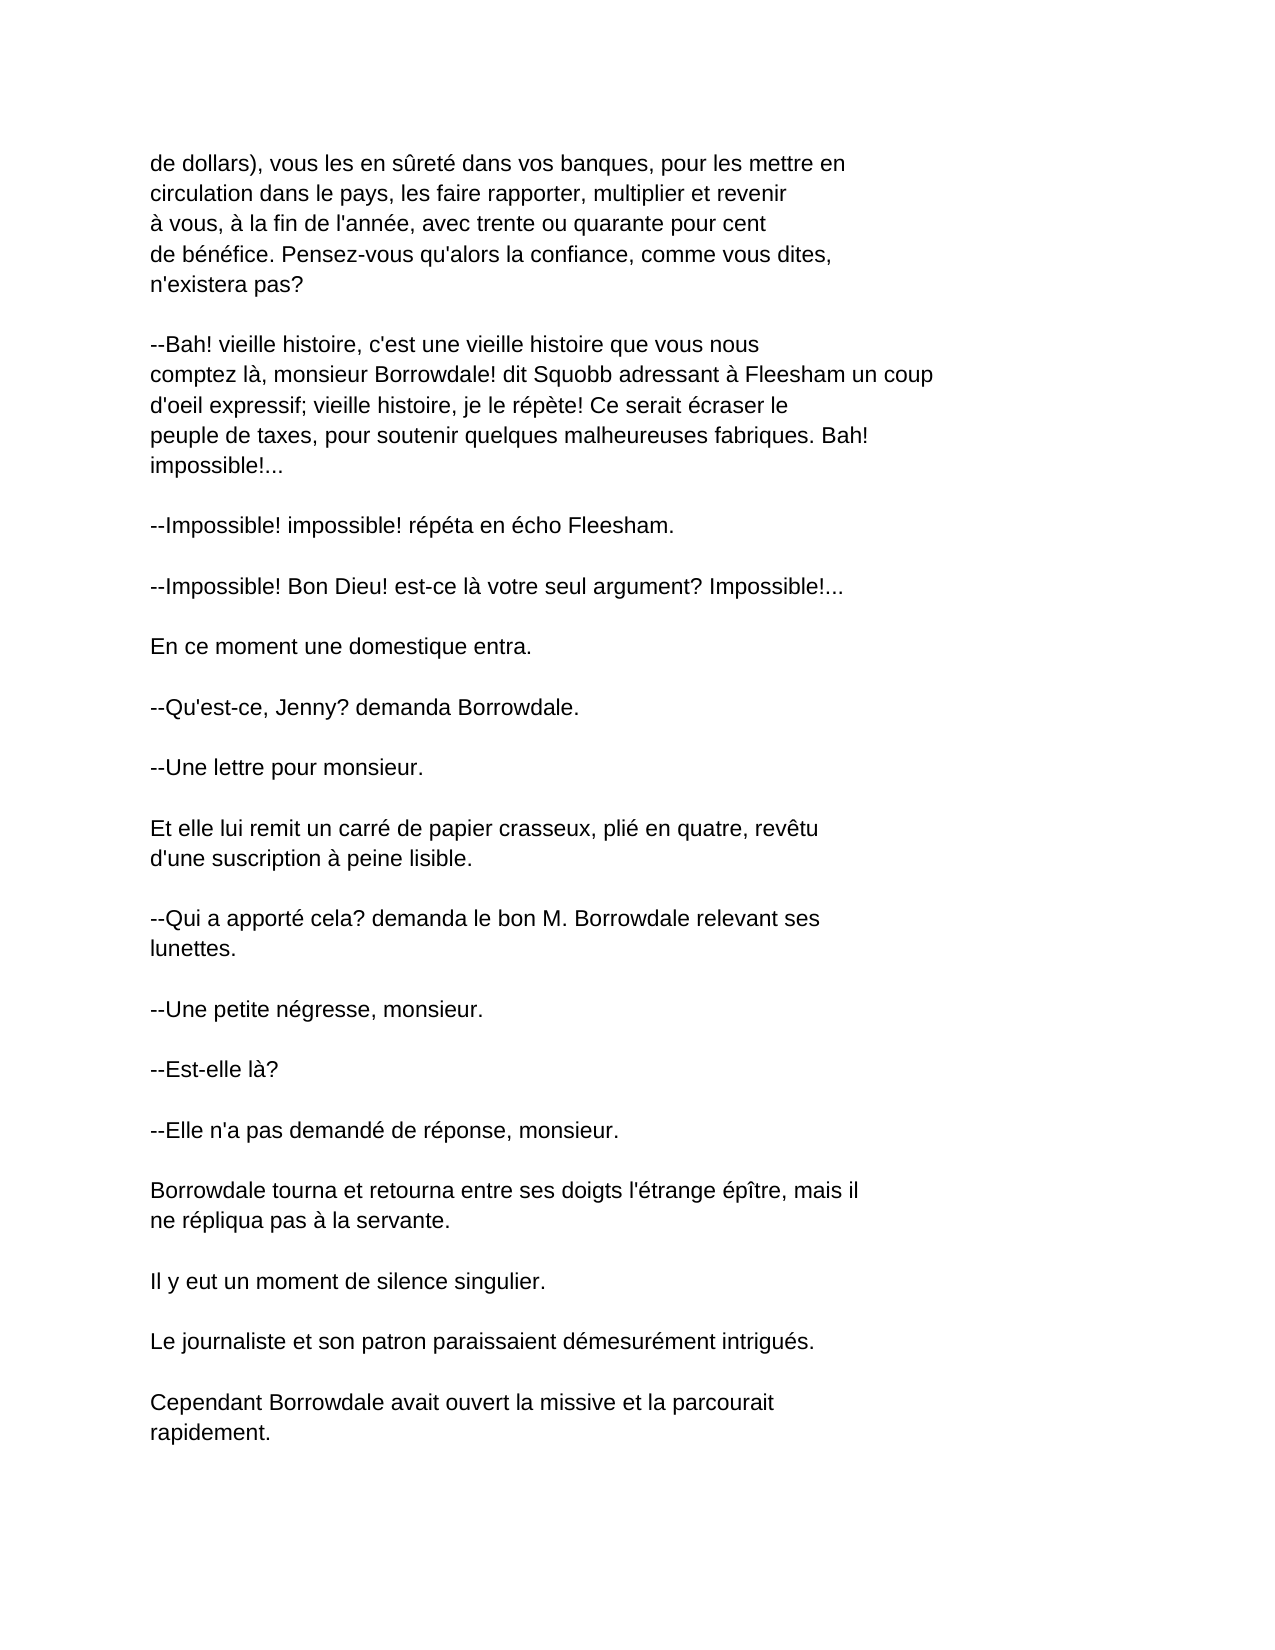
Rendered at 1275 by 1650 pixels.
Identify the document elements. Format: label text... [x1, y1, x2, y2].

text impossible!... [150, 452, 1125, 478]
text Il y eut un moment de silence singulier. [150, 1268, 1125, 1294]
text Borrowdale tourna et retourna entre ses doigts l'étrange épître, mais il [150, 1177, 1125, 1203]
text d'une suscription à peine lisible. [150, 845, 1125, 871]
text --Une lettre pour monsieur. [150, 754, 1125, 781]
text à vous, à la fin de l'année, avec trente ou quarante pour cent [150, 210, 1125, 237]
text --Impossible! impossible! répéta en écho Fleesham. [150, 512, 1125, 539]
text --Impossible! Bon Dieu! est-ce là votre seul argument? Impossible!... [150, 573, 1125, 599]
text --Est-elle là? [150, 1056, 1125, 1083]
text peuple de taxes, pour soutenir quelques malheureuses fabriques. Bah! [150, 422, 1125, 448]
text comptez là, monsieur Borrowdale! dit Squobb adressant à Fleesham un coup [150, 361, 1125, 388]
text --Qu'est-ce, Jenny? demanda Borrowdale. [150, 694, 1125, 720]
text --Qui a apporté cela? demanda le bon M. Borrowdale relevant ses [150, 905, 1125, 932]
text n'existera pas? [150, 271, 1125, 297]
text circulation dans le pays, les faire rapporter, multiplier et revenir [150, 180, 1125, 207]
text En ce moment une domestique entra. [150, 633, 1125, 660]
text --Elle n'a pas demandé de réponse, monsieur. [150, 1117, 1125, 1143]
text --Bah! vieille histoire, c'est une vieille histoire que vous nous [150, 331, 1125, 358]
text Cependant Borrowdale avait ouvert la missive et la parcourait [150, 1388, 1125, 1415]
text Le journaliste et son patron paraissaient démesurément intrigués. [150, 1328, 1125, 1354]
text d'oeil expressif; vieille histoire, je le répète! Ce serait écraser le [150, 392, 1125, 418]
text de dollars), vous les en sûreté dans vos banques, pour les mettre en [150, 150, 1125, 176]
text --Une petite négresse, monsieur. [150, 996, 1125, 1022]
text ne répliqua pas à la servante. [150, 1207, 1125, 1234]
text lunettes. [150, 935, 1125, 962]
text rapidement. [150, 1419, 1125, 1445]
text de bénéfice. Pensez-vous qu'alors la confiance, comme vous dites, [150, 241, 1125, 267]
text Et elle lui remit un carré de papier crasseux, plié en quatre, revêtu [150, 814, 1125, 841]
